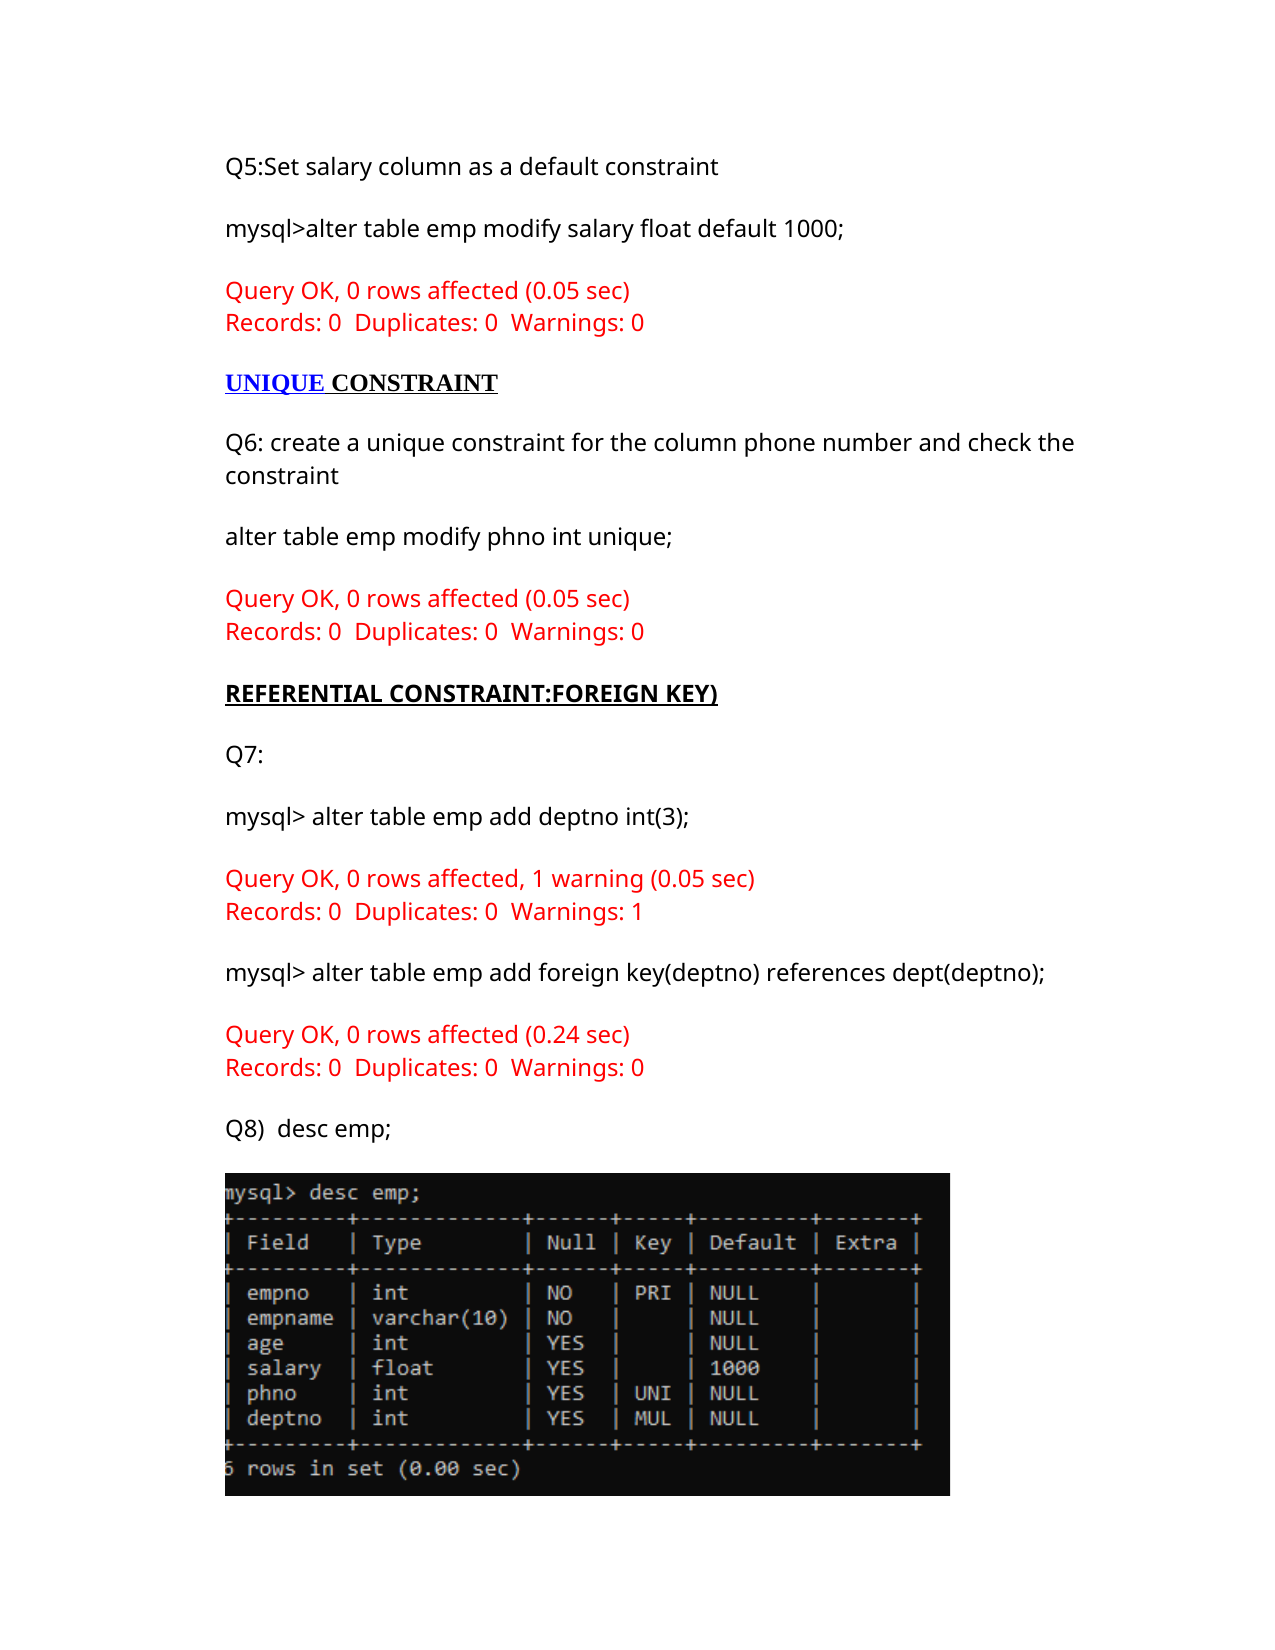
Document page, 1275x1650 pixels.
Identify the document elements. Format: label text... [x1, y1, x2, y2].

text Query OK, 0 rows affected (0.24 sec) [225, 1018, 1125, 1050]
text Query OK, 0 rows affected, 1 warning (0.05 sec) [225, 862, 1125, 894]
text REFERENTIAL CONSTRAINT:FOREIGN KEY) [225, 676, 1125, 709]
text Records: 0 Duplicates: 0 Warnings: 0 [225, 306, 1125, 339]
text Q6: create a unique constraint for the column phone number and check the constraint [225, 426, 1125, 491]
text Query OK, 0 rows affected (0.05 sec) [225, 273, 1125, 306]
text UNIQUE CONSTRAINT [225, 368, 1125, 397]
text Q8) desc emp; [225, 1112, 1125, 1145]
text mysql>alter table emp modify salary float default 1000; [225, 212, 1125, 244]
text Query OK, 0 rows affected (0.05 sec) [225, 582, 1125, 614]
text Records: 0 Duplicates: 0 Warnings: 0 [225, 614, 1125, 647]
text Records: 0 Duplicates: 0 Warnings: 0 [225, 1050, 1125, 1083]
text mysql> alter table emp add deptno int(3); [225, 800, 1125, 832]
text Q7: [225, 738, 1125, 771]
text Q5:Set salary column as a default constraint [225, 150, 1125, 183]
text alter table emp modify phno int unique; [225, 520, 1125, 553]
text Records: 0 Duplicates: 0 Warnings: 1 [225, 894, 1125, 927]
text mysql> alter table emp add foreign key(deptno) references dept(deptno); [225, 956, 1125, 989]
picture [225, 1173, 951, 1496]
